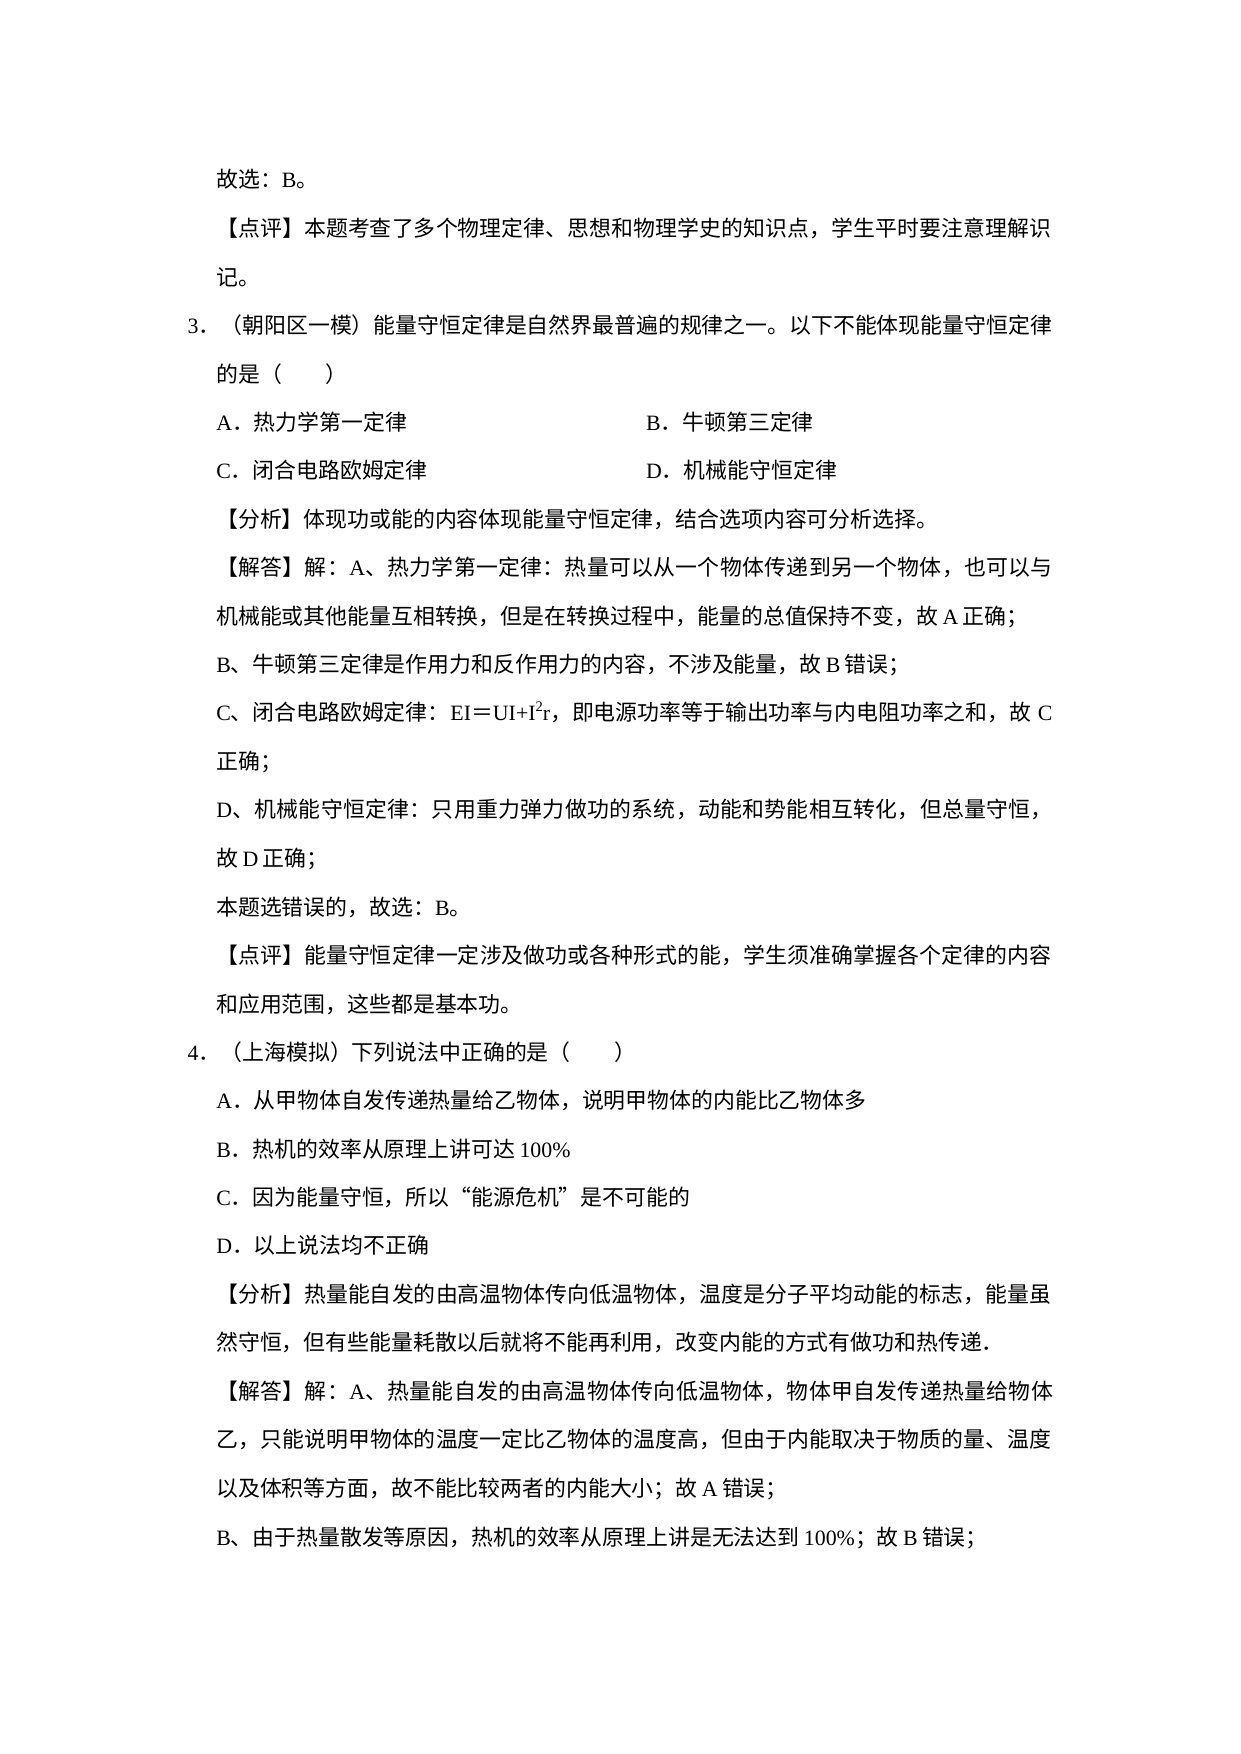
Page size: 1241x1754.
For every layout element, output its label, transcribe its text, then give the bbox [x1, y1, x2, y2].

text D、机械能守恒定律：只用重力弹力做功的系统，动能和势能相互转化，但总量守恒，故D正确； [216, 792, 1053, 873]
text A．热力学第一定律 B．牛顿第三定律 [187, 404, 1053, 437]
text 故选：B。 [216, 162, 1053, 194]
text 本题选错误的，故选：B。 [216, 889, 1053, 922]
text 【点评】本题考查了多个物理定律、思想和物理学史的知识点，学生平时要注意理解识记。 [216, 210, 1053, 292]
text 【解答】解：A、热量能自发的由高温物体传向低温物体，物体甲自发传递热量给物体乙，只能说明甲物体的温度一定比乙物体的温度高，但由于内能取决于物质的量、温度以及体积等方面，故不能比较两者的内能大小；故A错误； [216, 1373, 1053, 1503]
text B、由于热量散发等原因，热机的效率从原理上讲是无法达到100%；故B错误； [216, 1519, 1053, 1552]
text B．热机的效率从原理上讲可达100% [187, 1131, 1053, 1164]
text 3．（朝阳区一模）能量守恒定律是自然界最普遍的规律之一。以下不能体现能量守恒定律的是（ ） [187, 307, 1053, 389]
text D．以上说法均不正确 [187, 1228, 1053, 1260]
text A．从甲物体自发传递热量给乙物体，说明甲物体的内能比乙物体多 [187, 1083, 1053, 1115]
text 【分析】热量能自发的由高温物体传向低温物体，温度是分子平均动能的标志，能量虽然守恒，但有些能量耗散以后就将不能再利用，改变内能的方式有做功和热传递． [216, 1276, 1053, 1357]
text 4．（上海模拟）下列说法中正确的是（ ） [187, 1034, 1053, 1067]
text C．因为能量守恒，所以“能源危机”是不可能的 [187, 1179, 1053, 1212]
text B、牛顿第三定律是作用力和反作用力的内容，不涉及能量，故B错误； [216, 647, 1053, 679]
text 【点评】能量守恒定律一定涉及做功或各种形式的能，学生须准确掌握各个定律的内容和应用范围，这些都是基本功。 [216, 937, 1053, 1019]
text C．闭合电路欧姆定律 D．机械能守恒定律 [187, 453, 1053, 485]
text C、闭合电路欧姆定律：EI＝UI+I2r，即电源功率等于输出功率与内电阻功率之和，故C正确； [216, 695, 1053, 776]
text 【分析】体现功或能的内容体现能量守恒定律，结合选项内容可分析选择。 [216, 501, 1053, 534]
text 【解答】解：A、热力学第一定律：热量可以从一个物体传递到另一个物体，也可以与机械能或其他能量互相转换，但是在转换过程中，能量的总值保持不变，故A正确； [216, 549, 1053, 631]
